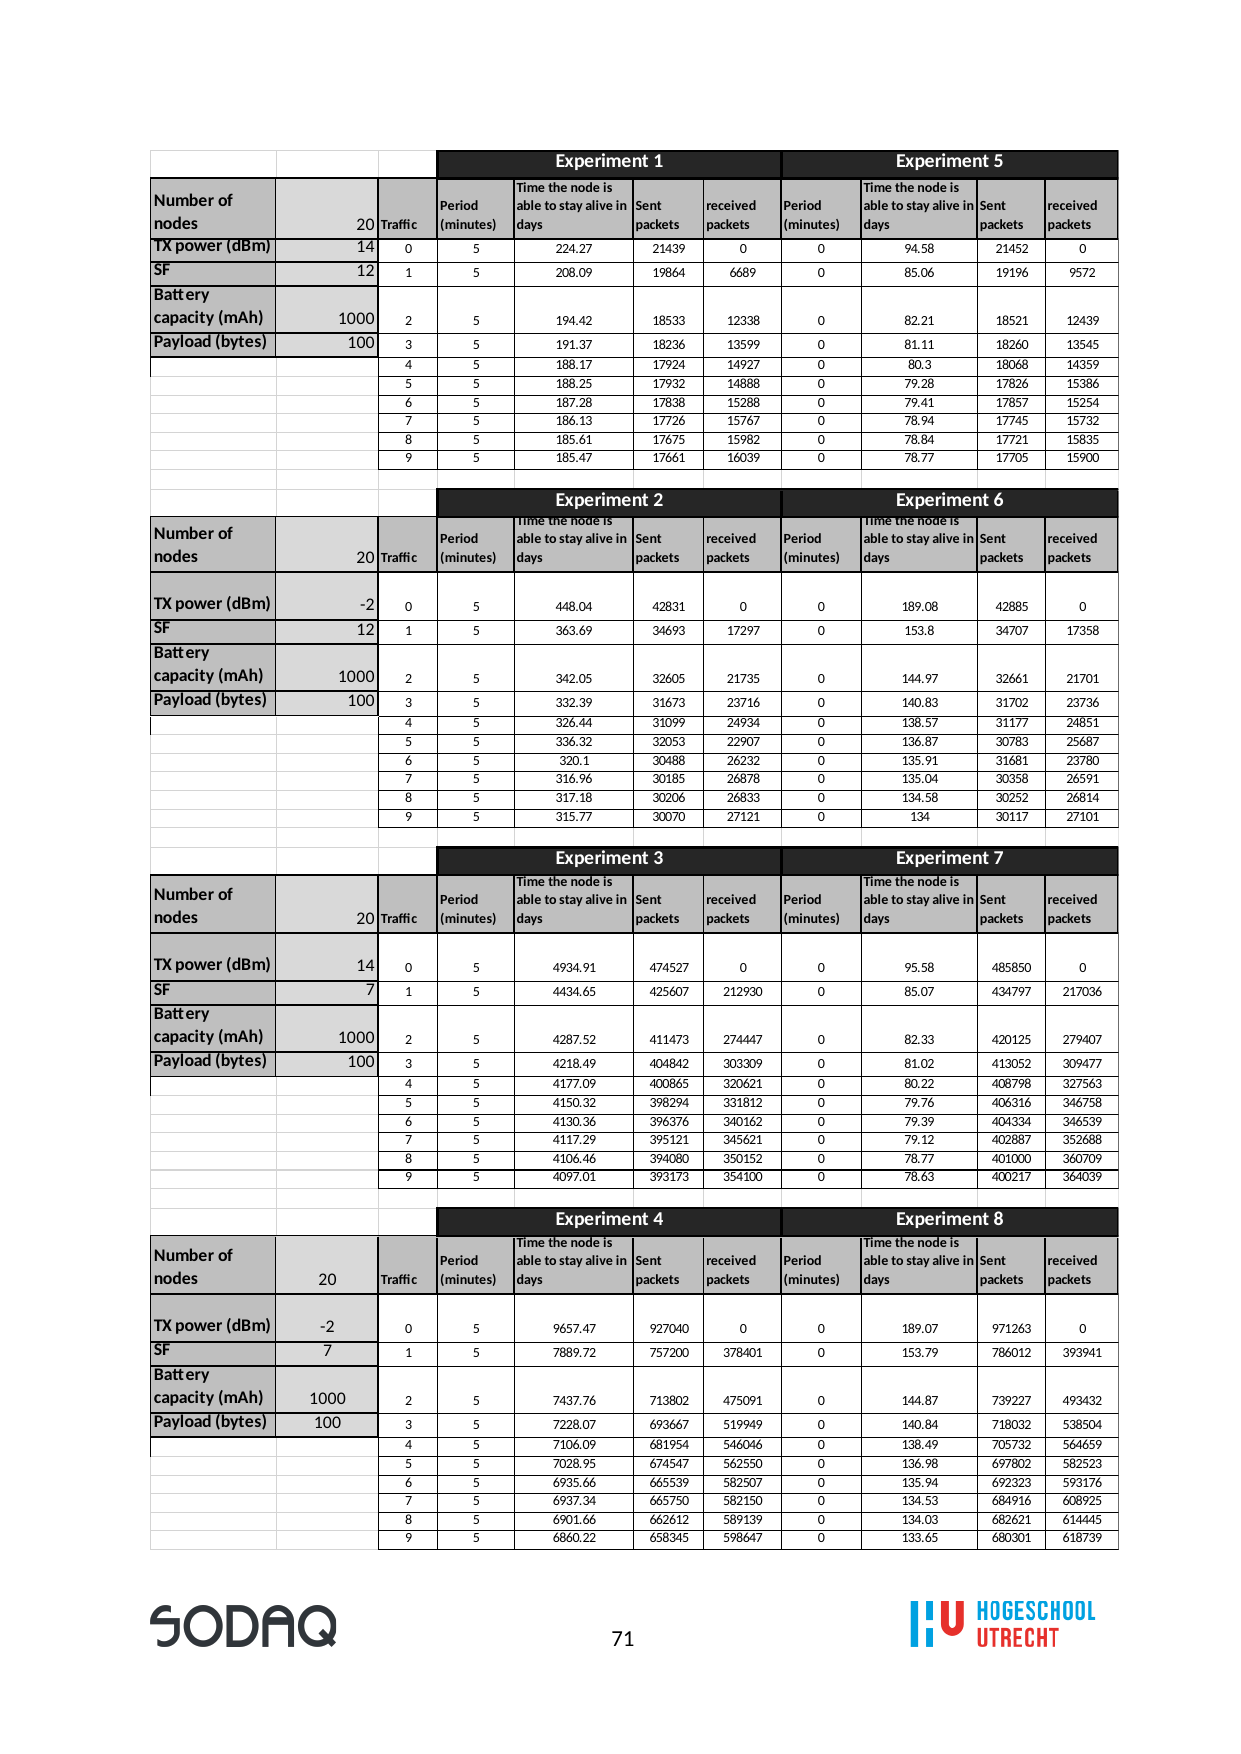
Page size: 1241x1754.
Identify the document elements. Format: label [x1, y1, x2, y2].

picture [919, 1601, 1096, 1647]
picture [150, 1605, 337, 1647]
picture [1092, 1601, 1096, 1616]
